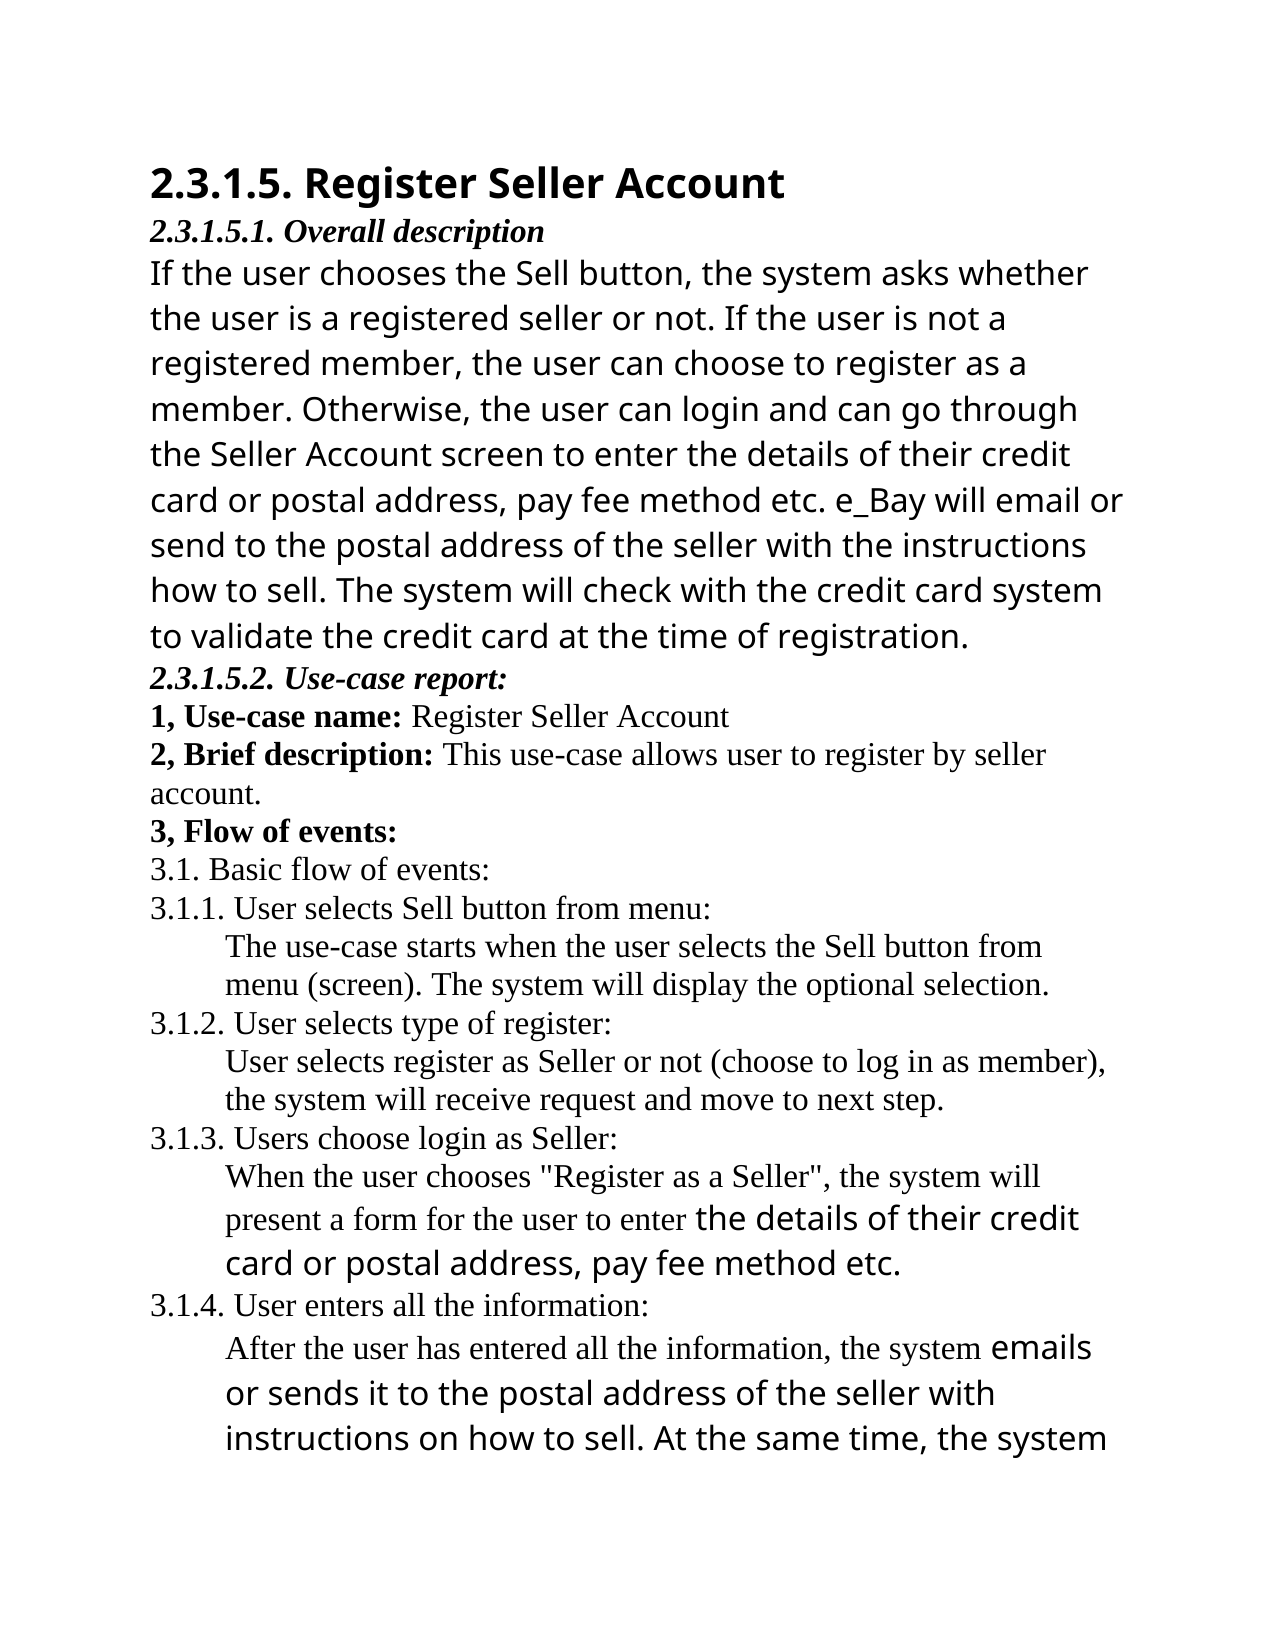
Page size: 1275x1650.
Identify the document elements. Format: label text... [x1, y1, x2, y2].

text User selects register as Seller or not (choose to log in as member), the system will receive request and move to next step. [225, 1041, 1125, 1118]
text 3.1.1. User selects Sell button from menu: [150, 888, 1125, 926]
text 2.3.1.5.2. Use-case report: [150, 658, 1125, 696]
text 2, Brief description: This use-case allows user to register by seller account. [150, 735, 1125, 811]
text 3.1.2. User selects type of register: [150, 1003, 1125, 1041]
text When the user chooses "Register as a Seller", the system will present a form for the user to enter the details of their credit card or postal address, pay fee method etc. [225, 1156, 1125, 1286]
text 3.1.4. User enters all the information: [150, 1286, 1125, 1324]
text 1, Use-case name: Register Seller Account [150, 696, 1125, 735]
text 3.1. Basic flow of events: [150, 850, 1125, 888]
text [225, 1324, 1125, 1460]
text If the user chooses the Sell button, the system asks whether the user is a registered seller or not. If the user is not a registered member, the user can choose to register as a member. Otherwise, the user can login and can go through the Seller Account screen to enter the details of their credit card or postal address, pay fee method etc. e_Bay will email or send to the postal address of the seller with the instructions how to sell. The system will check with the credit card system to validate the credit card at the time of registration. [150, 249, 1125, 658]
text 3.1.3. Users choose login as Seller: [150, 1118, 1125, 1156]
text The use-case starts when the user selects the Sell button from menu (screen). The system will display the optional selection. [225, 926, 1125, 1003]
text 2.3.1.5.1. Overall description [150, 211, 1125, 249]
text 3, Flow of events: [150, 811, 1125, 850]
subtitle 2.3.1.5. Register Seller Account [150, 154, 1125, 211]
